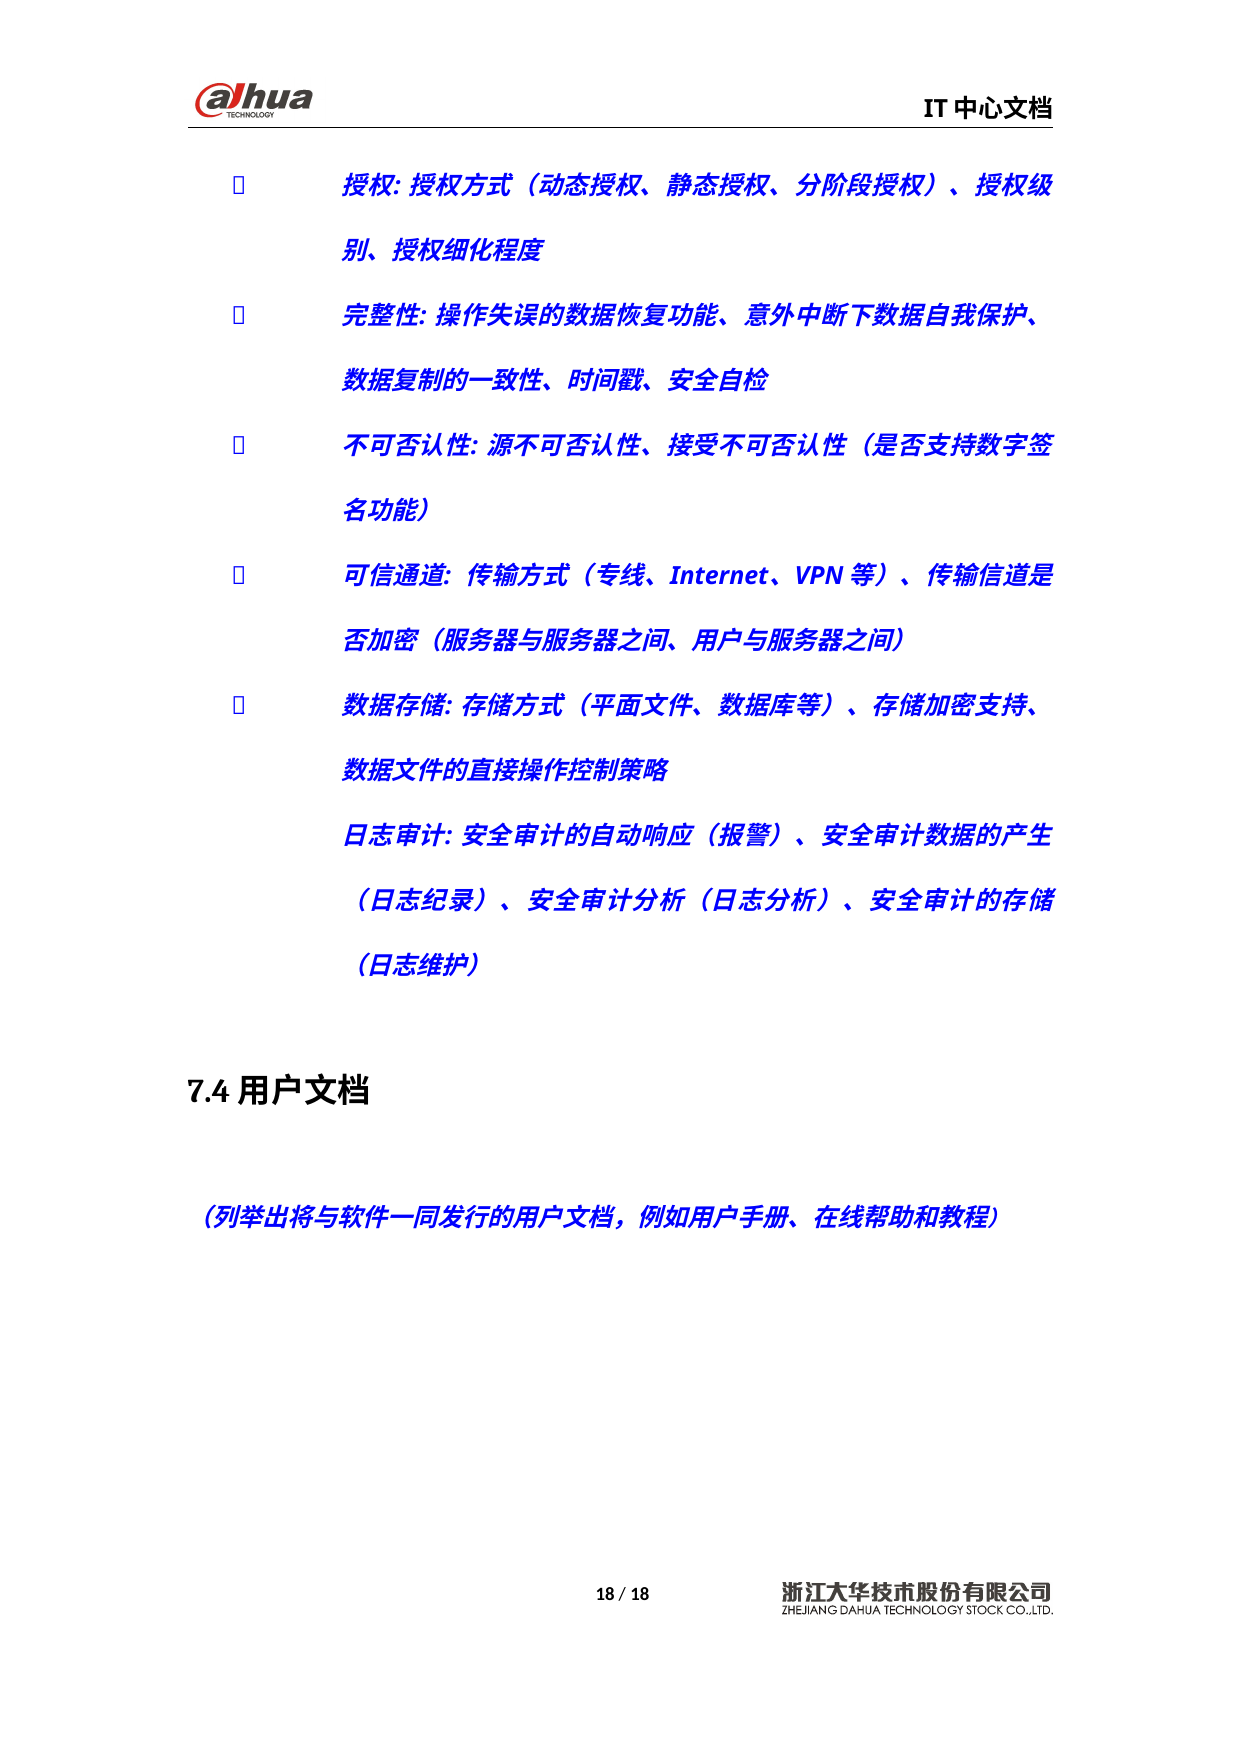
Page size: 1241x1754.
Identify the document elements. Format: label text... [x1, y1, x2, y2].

list 数据存储: 存储方式（平面文件、数据库等）、存储加密支持、数据文件的直接操作控制策略 [231, 671, 1053, 801]
list 完整性: 操作失误的数据恢复功能、意外中断下数据自我保护、数据复制的一致性、时间戳、安全自检 [231, 281, 1053, 411]
list 可信通道: 传输方式（专线、Internet、VPN等）、传输信道是否加密（服务器与服务器之间、用户与服务器之间） [231, 541, 1053, 671]
list 授权: 授权方式（动态授权、静态授权、分阶段授权）、授权级别、授权细化程度 [231, 151, 1053, 281]
subtitle 7.4 用户文档 [187, 1056, 1053, 1121]
picture [184, 77, 326, 123]
list 不可否认性: 源不可否认性、接受不可否认性（是否支持数字签名功能） [231, 411, 1053, 541]
list 日志审计: 安全审计的自动响应（报警）、安全审计数据的产生（日志纪录）、安全审计分析（日志分析）、安全审计的存储（日志维护） [231, 801, 1053, 996]
text （列举出将与软件一同发行的用户文档，例如用户手册、在线帮助和教程） [187, 1183, 1053, 1248]
picture [782, 1582, 1053, 1615]
